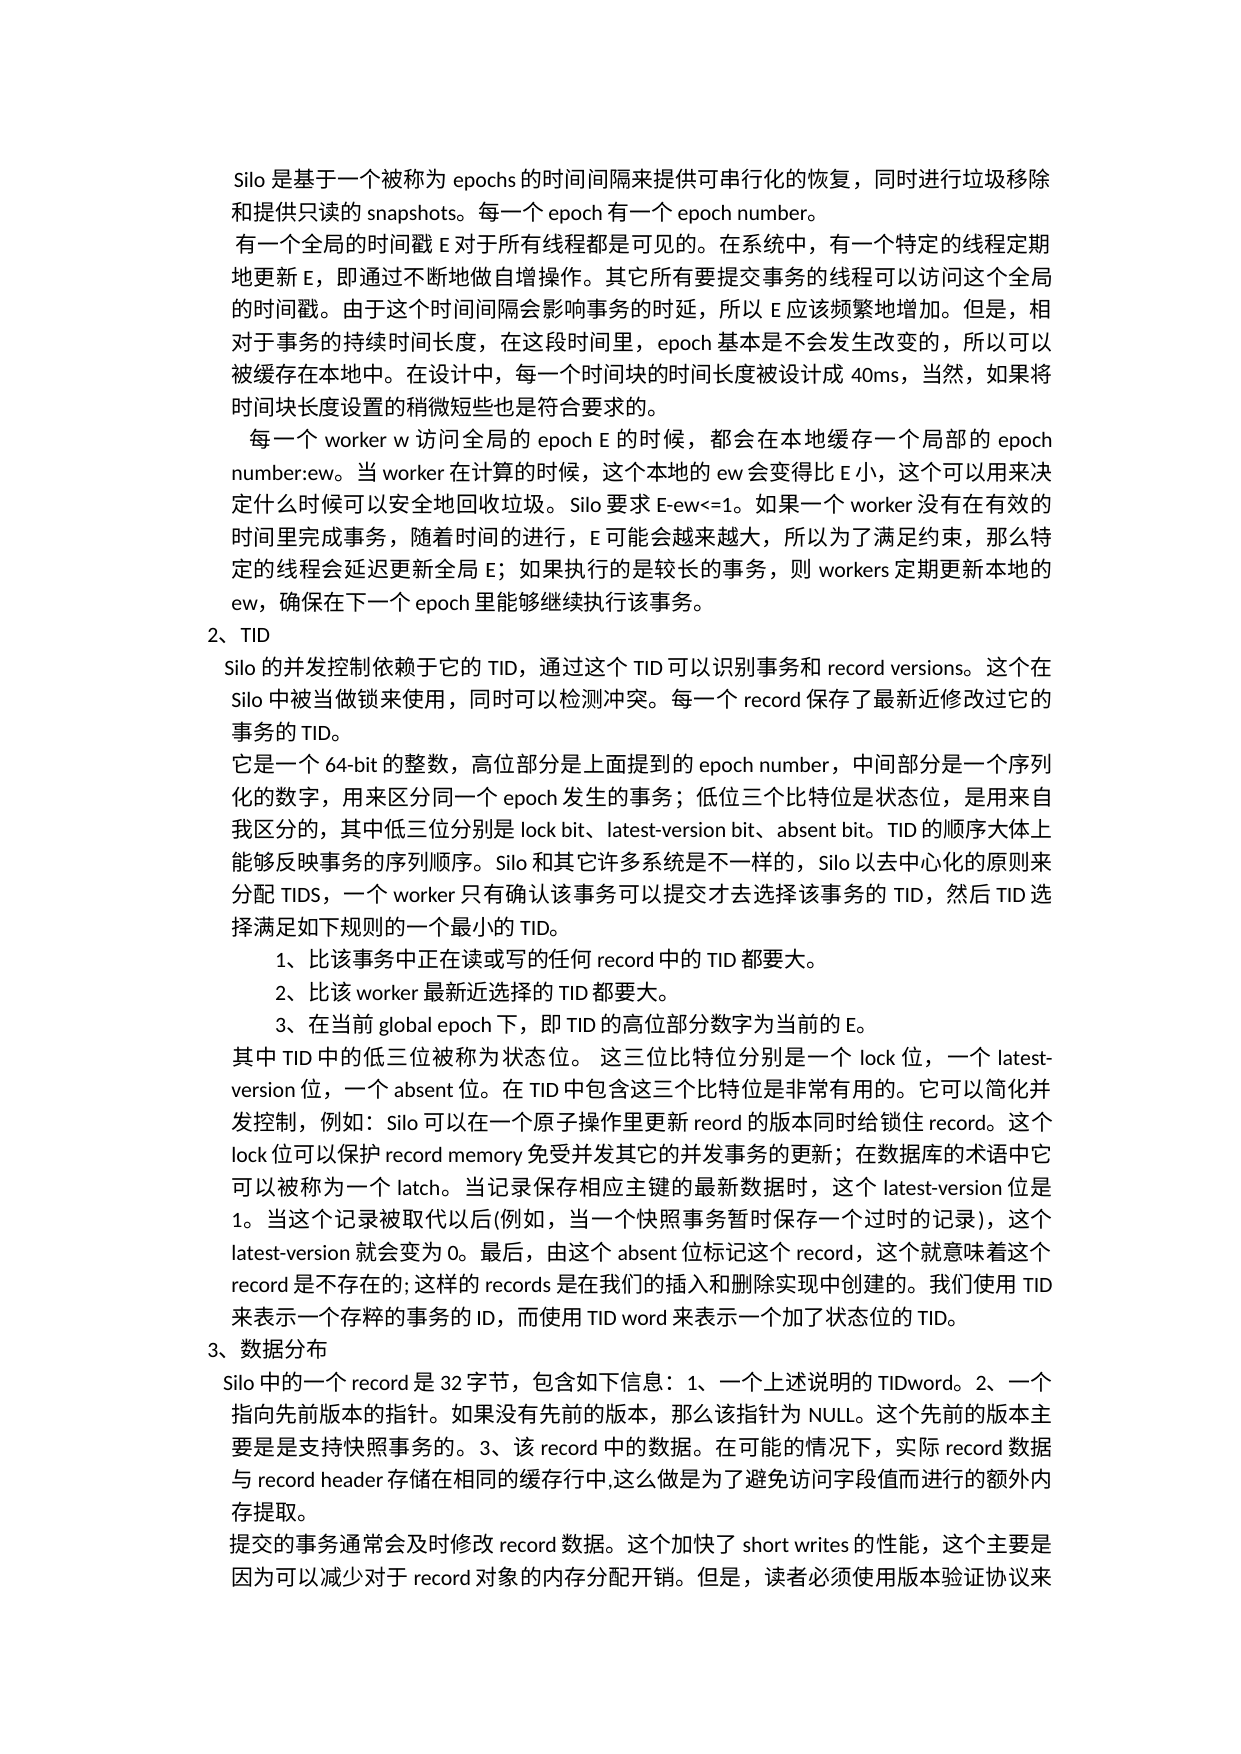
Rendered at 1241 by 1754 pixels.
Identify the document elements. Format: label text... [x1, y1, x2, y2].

text 3、数据分布 [187, 1332, 1053, 1364]
text 3、在当前 global epoch下，即TID的高位部分数字为当前的E。 [253, 1007, 1053, 1039]
text Silo的并发控制依赖于它的TID，通过这个TID可以识别事务和record versions。这个在Silo中被当做锁来使用，同时可以检测冲突。每一个record保存了最新近修改过它的事务的TID。 [187, 649, 1053, 747]
text Silo是基于一个被称为epochs的时间间隔来提供可串行化的恢复，同时进行垃圾移除和提供只读的snapshots。每一个epoch有一个epoch number。 [187, 162, 1053, 227]
text 它是一个64-bit的整数，高位部分是上面提到的epoch number，中间部分是一个序列化的数字，用来区分同一个epoch发生的事务；低位三个比特位是状态位，是用来自我区分的，其中低三位分别是lock bit、latest-version bit、absent bit。TID的顺序大体上能够反映事务的序列顺序。Silo和其它许多系统是不一样的，Silo以去中心化的原则来分配TIDS，一个worker只有确认该事务可以提交才去选择该事务的TID，然后TID选择满足如下规则的一个最小的TID。 [187, 747, 1053, 942]
text Silo中的一个record是32字节，包含如下信息：1、一个上述说明的TIDword。2、一个指向先前版本的指针。如果没有先前的版本，那么该指针为NULL。这个先前的版本主要是是支持快照事务的。3、该record中的数据。在可能的情况下，实际record数据与record header存储在相同的缓存行中,这么做是为了避免访问字段值而进行的额外内存提取。 [187, 1364, 1053, 1527]
text 2、比该worker最新近选择的TID都要大。 [253, 974, 1053, 1007]
text 1、比该事务中正在读或写的任何record中的TID都要大。 [253, 942, 1053, 974]
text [187, 1527, 1053, 1592]
text 2、TID [187, 617, 1053, 649]
text 每一个worker w访问全局的epoch E的时候，都会在本地缓存一个局部的epoch number:ew。当worker在计算的时候，这个本地的ew会变得比E小，这个可以用来决定什么时候可以安全地回收垃圾。Silo要求E-ew<=1。如果一个worker没有在有效的时间里完成事务，随着时间的进行，E可能会越来越大，所以为了满足约束，那么特定的线程会延迟更新全局E；如果执行的是较长的事务，则workers定期更新本地的ew，确保在下一个epoch里能够继续执行该事务。 [187, 422, 1053, 617]
text 有一个全局的时间戳E对于所有线程都是可见的。在系统中，有一个特定的线程定期地更新E，即通过不断地做自增操作。其它所有要提交事务的线程可以访问这个全局的时间戳。由于这个时间间隔会影响事务的时延，所以E应该频繁地增加。但是，相对于事务的持续时间长度，在这段时间里，epoch基本是不会发生改变的，所以可以被缓存在本地中。在设计中，每一个时间块的时间长度被设计成40ms，当然，如果将时间块长度设置的稍微短些也是符合要求的。 [187, 227, 1053, 422]
text 其中TID中的低三位被称为状态位。 这三位比特位分别是一个lock位，一个latest-version位，一个absent位。在TID中包含这三个比特位是非常有用的。它可以简化并发控制，例如：Silo可以在一个原子操作里更新reord的版本同时给锁住record。这个lock位可以保护record memory免受并发其它的并发事务的更新；在数据库的术语中它可以被称为一个latch。当记录保存相应主键的最新数据时，这个latest-version位是1。当这个记录被取代以后(例如，当一个快照事务暂时保存一个过时的记录)，这个latest-version就会变为0。最后，由这个absent位标记这个record，这个就意味着这个record是不存在的; 这样的records是在我们的插入和删除实现中创建的。我们使用TID来表示一个存粹的事务的ID，而使用TID word 来表示一个加了状态位的TID。 [187, 1039, 1053, 1332]
